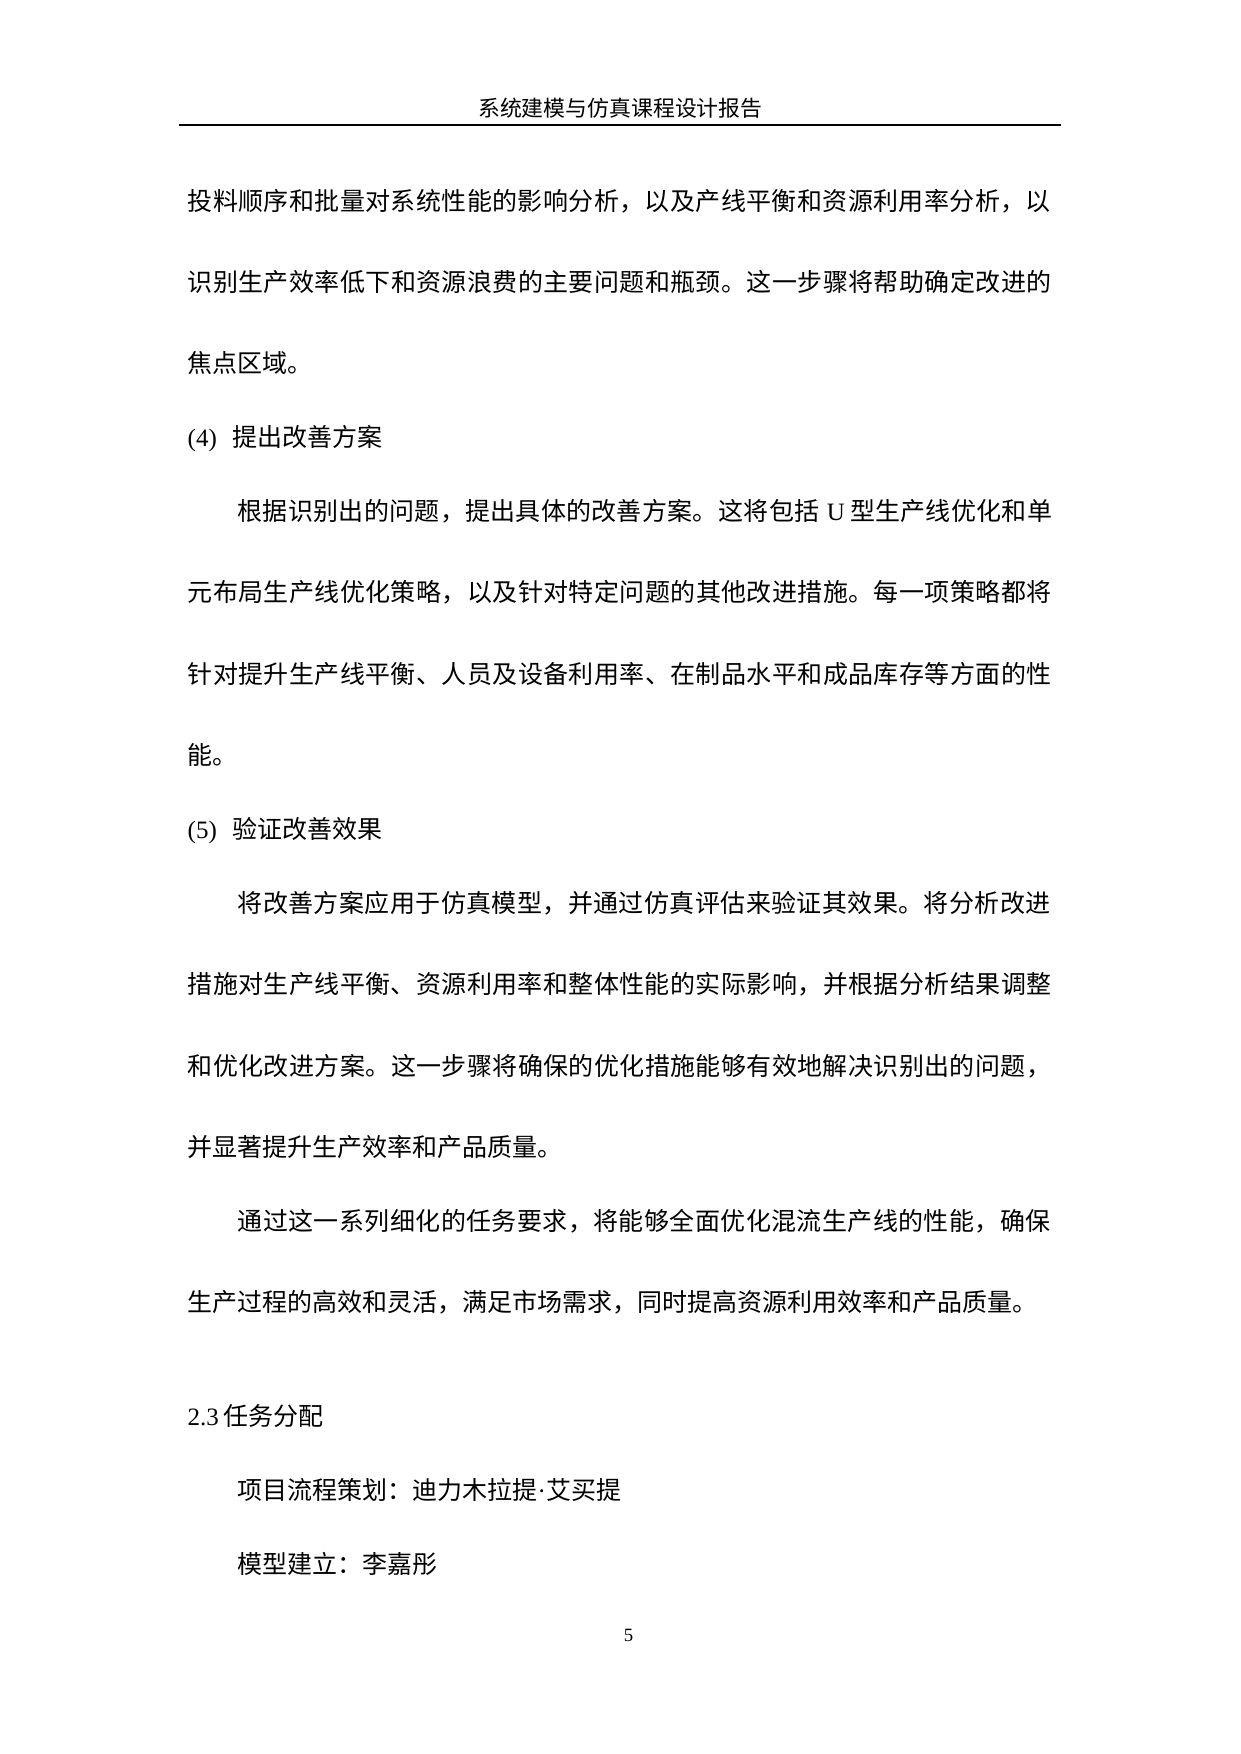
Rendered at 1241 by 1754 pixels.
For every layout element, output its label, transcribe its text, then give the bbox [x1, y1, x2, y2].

text 根据识别出的问题，提出具体的改善方案。这将包括U型生产线优化和单元布局生产线优化策略，以及针对特定问题的其他改进措施。每一项策略都将针对提升生产线平衡、人员及设备利用率、在制品水平和成品库存等方面的性能。 [187, 477, 1053, 786]
title 项目流程策划：迪力木拉提·艾买提 [187, 1456, 1053, 1521]
subtitle 2.3任务分配 [187, 1382, 1053, 1447]
title 通过这一系列细化的任务要求，将能够全面优化混流生产线的性能，确保生产过程的高效和灵活，满足市场需求，同时提高资源利用效率和产品质量。 [187, 1187, 1053, 1333]
title 验证改善效果 [187, 795, 1053, 860]
title 提出改善方案 [187, 403, 1053, 468]
text 将改善方案应用于仿真模型，并通过仿真评估来验证其效果。将分析改进措施对生产线平衡、资源利用率和整体性能的实际影响，并根据分析结果调整和优化改进方案。这一步骤将确保的优化措施能够有效地解决识别出的问题，并显著提升生产效率和产品质量。 [187, 869, 1053, 1178]
title 模型建立：李嘉彤 [187, 1530, 1053, 1595]
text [187, 167, 1053, 394]
